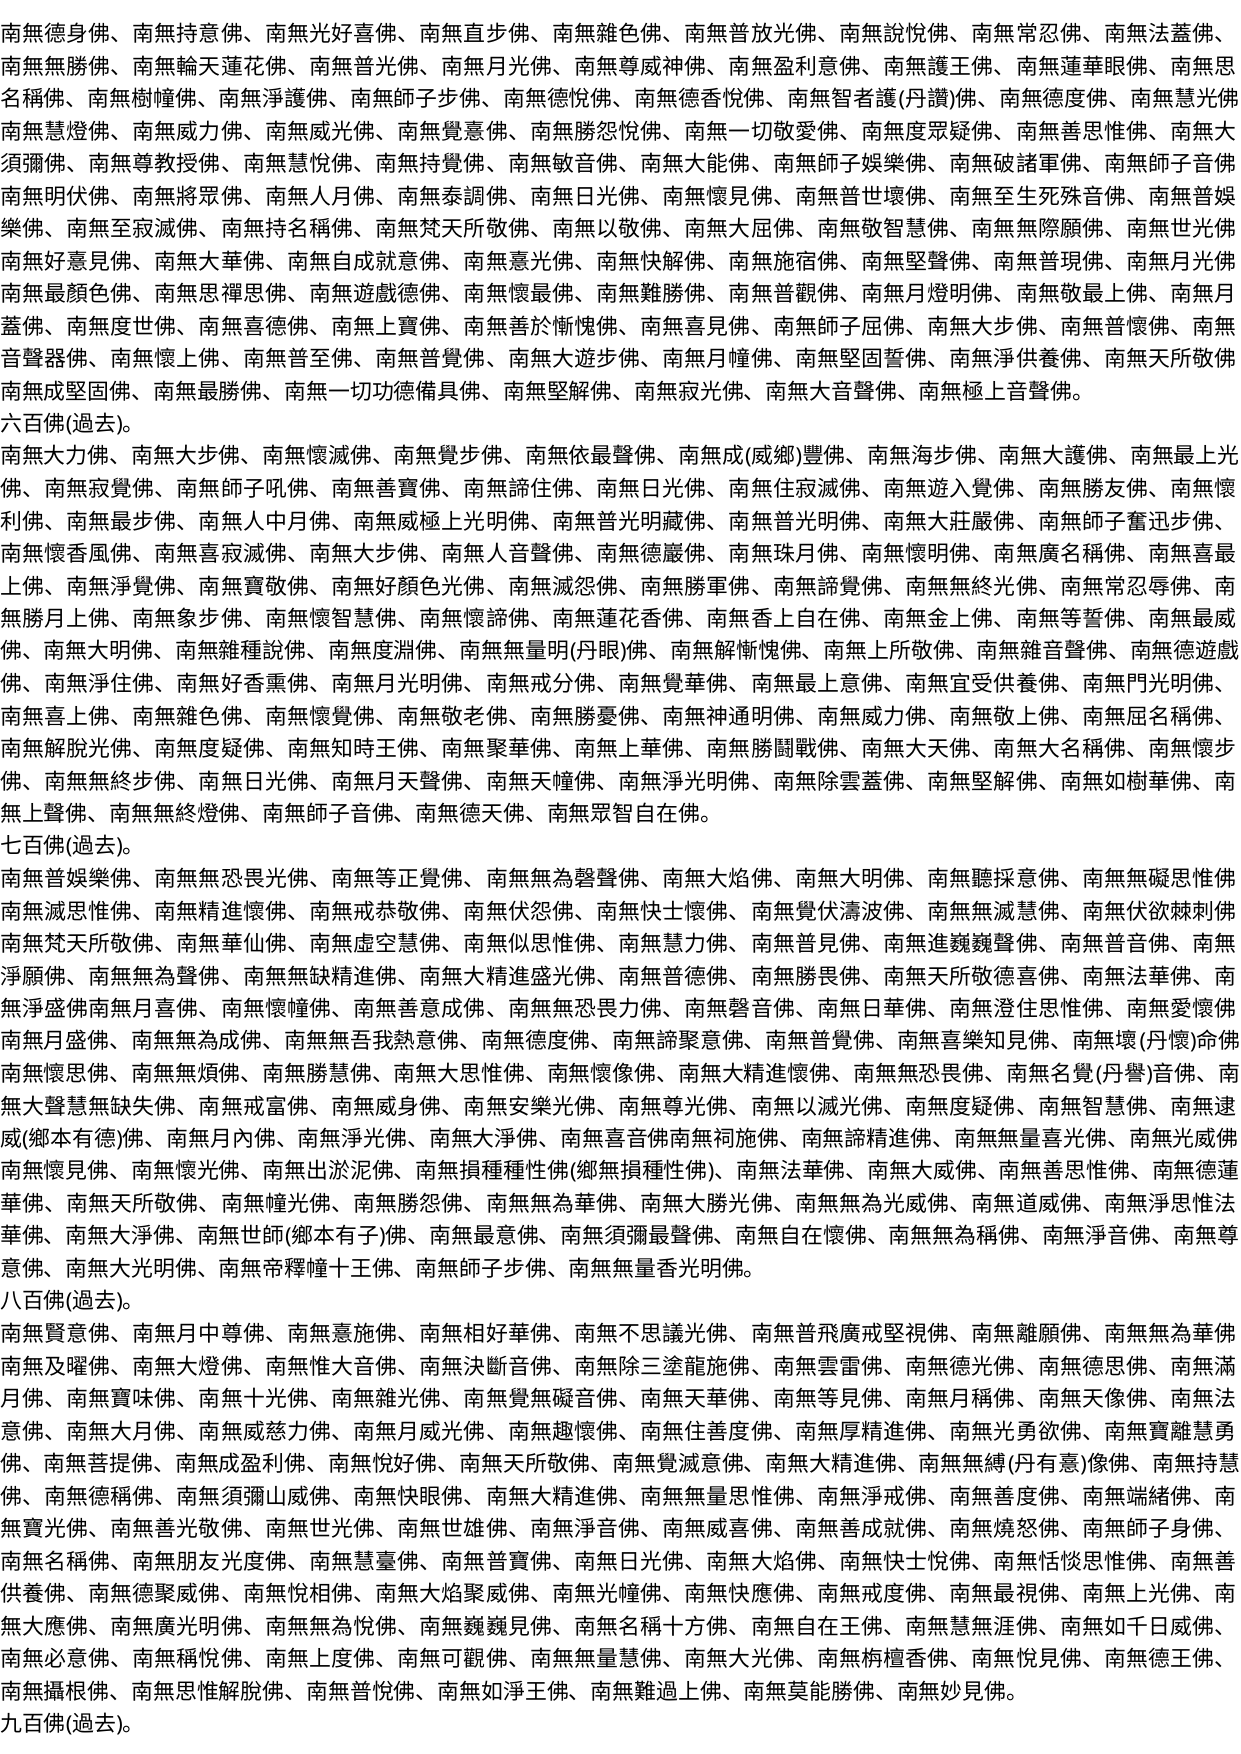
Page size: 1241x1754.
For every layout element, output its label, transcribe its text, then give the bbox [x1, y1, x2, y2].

text 七百佛(過去)。 [0, 828, 1240, 861]
text 南無德身佛、南無持意佛、南無光好喜佛、南無直步佛、南無雜色佛、南無普放光佛、南無說悅佛、南無常忍佛、南無法蓋佛、南無無勝佛、南無輪天蓮花佛、南無普光佛、南無月光佛、南無尊威神佛、南無盈利意佛、南無護王佛、南無蓮華眼佛、南無思名稱佛、南無樹幢佛、南無淨護佛、南無師子步佛、南無德悅佛、南無德香悅佛、南無智者護(丹讚)佛、南無德度佛、南無慧光佛、南無慧燈佛、南無威力佛、南無威光佛、南無覺憙佛、南無勝怨悅佛、南無一切敬愛佛、南無度眾疑佛、南無善思惟佛、南無大須彌佛、南無尊教授佛、南無慧悅佛、南無持覺佛、南無敏音佛、南無大能佛、南無師子娛樂佛、南無破諸軍佛、南無師子音佛、南無明伏佛、南無將眾佛、南無人月佛、南無泰調佛、南無日光佛、南無懷見佛、南無普世壞佛、南無至生死殊音佛、南無普娛樂佛、南無至寂滅佛、南無持名稱佛、南無梵天所敬佛、南無以敬佛、南無大屈佛、南無敬智慧佛、南無無際願佛、南無世光佛、南無好憙見佛、南無大華佛、南無自成就意佛、南無憙光佛、南無快解佛、南無施宿佛、南無堅聲佛、南無普現佛、南無月光佛、南無最顏色佛、南無思禪思佛、南無遊戲德佛、南無懷最佛、南無難勝佛、南無普觀佛、南無月燈明佛、南無敬最上佛、南無月蓋佛、南無度世佛、南無喜德佛、南無上寶佛、南無善於慚愧佛、南無喜見佛、南無師子屈佛、南無大步佛、南無普懷佛、南無音聲器佛、南無懷上佛、南無普至佛、南無普覺佛、南無大遊步佛、南無月幢佛、南無堅固誓佛、南無淨供養佛、南無天所敬佛、南無成堅固佛、南無最勝佛、南無一切功德備具佛、南無堅解佛、南無寂光佛、南無大音聲佛、南無極上音聲佛。 [0, 16, 1240, 406]
text 南無賢意佛、南無月中尊佛、南無憙施佛、南無相好華佛、南無不思議光佛、南無普飛廣戒堅視佛、南無離願佛、南無無為華佛、南無及曜佛、南無大燈佛、南無惟大音佛、南無決斷音佛、南無除三塗龍施佛、南無雲雷佛、南無德光佛、南無德思佛、南無滿月佛、南無寶味佛、南無十光佛、南無雜光佛、南無覺無礙音佛、南無天華佛、南無等見佛、南無月稱佛、南無天像佛、南無法意佛、南無大月佛、南無威慈力佛、南無月威光佛、南無趣懷佛、南無住善度佛、南無厚精進佛、南無光勇欲佛、南無寶離慧勇佛、南無菩提佛、南無成盈利佛、南無悅好佛、南無天所敬佛、南無覺滅意佛、南無大精進佛、南無無縛(丹有憙)像佛、南無持慧佛、南無德稱佛、南無須彌山威佛、南無快眼佛、南無大精進佛、南無無量思惟佛、南無淨戒佛、南無善度佛、南無端緒佛、南無寶光佛、南無善光敬佛、南無世光佛、南無世雄佛、南無淨音佛、南無威喜佛、南無善成就佛、南無燒怒佛、南無師子身佛、南無名稱佛、南無朋友光度佛、南無慧臺佛、南無普寶佛、南無日光佛、南無大焰佛、南無快士悅佛、南無恬惔思惟佛、南無善供養佛、南無德聚威佛、南無悅相佛、南無大焰聚威佛、南無光幢佛、南無快應佛、南無戒度佛、南無最視佛、南無上光佛、南無大應佛、南無廣光明佛、南無無為悅佛、南無巍巍見佛、南無名稱十方佛、南無自在王佛、南無慧無涯佛、南無如千日威佛、南無必意佛、南無稱悅佛、南無上度佛、南無可觀佛、南無無量慧佛、南無大光佛、南無栴檀香佛、南無悅見佛、南無德王佛、南無攝根佛、南無思惟解脫佛、南無普悅佛、南無如淨王佛、南無難過上佛、南無莫能勝佛、南無妙見佛。 [0, 1316, 1240, 1706]
text 八百佛(過去)。 [0, 1283, 1240, 1316]
text 南無大力佛、南無大步佛、南無懷滅佛、南無覺步佛、南無依最聲佛、南無成(威鄉)豐佛、南無海步佛、南無大護佛、南無最上光佛、南無寂覺佛、南無師子吼佛、南無善寶佛、南無諦住佛、南無日光佛、南無住寂滅佛、南無遊入覺佛、南無勝友佛、南無懷利佛、南無最步佛、南無人中月佛、南無威極上光明佛、南無普光明藏佛、南無普光明佛、南無大莊嚴佛、南無師子奮迅步佛、南無懷香風佛、南無喜寂滅佛、南無大步佛、南無人音聲佛、南無德巖佛、南無珠月佛、南無懷明佛、南無廣名稱佛、南無喜最上佛、南無淨覺佛、南無寶敬佛、南無好顏色光佛、南無滅怨佛、南無勝軍佛、南無諦覺佛、南無無終光佛、南無常忍辱佛、南無勝月上佛、南無象步佛、南無懷智慧佛、南無懷諦佛、南無蓮花香佛、南無香上自在佛、南無金上佛、南無等誓佛、南無最威佛、南無大明佛、南無雜種說佛、南無度淵佛、南無無量明(丹眼)佛、南無解慚愧佛、南無上所敬佛、南無雜音聲佛、南無德遊戲佛、南無淨住佛、南無好香熏佛、南無月光明佛、南無戒分佛、南無覺華佛、南無最上意佛、南無宜受供養佛、南無門光明佛、南無喜上佛、南無雜色佛、南無懷覺佛、南無敬老佛、南無勝憂佛、南無神通明佛、南無威力佛、南無敬上佛、南無屈名稱佛、南無解脫光佛、南無度疑佛、南無知時王佛、南無聚華佛、南無上華佛、南無勝鬪戰佛、南無大天佛、南無大名稱佛、南無懷步佛、南無無終步佛、南無日光佛、南無月天聲佛、南無天幢佛、南無淨光明佛、南無除雲蓋佛、南無堅解佛、南無如樹華佛、南無上聲佛、南無無終燈佛、南無師子音佛、南無德天佛、南無眾智自在佛。 [0, 438, 1240, 828]
text 六百佛(過去)。 [0, 406, 1240, 438]
text 九百佛(過去)。 [0, 1706, 1240, 1738]
text 南無普娛樂佛、南無無恐畏光佛、南無等正覺佛、南無無為磬聲佛、南無大焰佛、南無大明佛、南無聽採意佛、南無無礙思惟佛、南無滅思惟佛、南無精進懷佛、南無戒恭敬佛、南無伏怨佛、南無快士懷佛、南無覺伏濤波佛、南無無滅慧佛、南無伏欲棘刺佛、南無梵天所敬佛、南無華仙佛、南無虛空慧佛、南無似思惟佛、南無慧力佛、南無普見佛、南無進巍巍聲佛、南無普音佛、南無淨願佛、南無無為聲佛、南無無缺精進佛、南無大精進盛光佛、南無普德佛、南無勝畏佛、南無天所敬德喜佛、南無法華佛、南無淨盛佛南無月喜佛、南無懷幢佛、南無善意成佛、南無無恐畏力佛、南無磬音佛、南無日華佛、南無澄住思惟佛、南無愛懷佛、南無月盛佛、南無無為成佛、南無無吾我熱意佛、南無德度佛、南無諦聚意佛、南無普覺佛、南無喜樂知見佛、南無壞(丹懷)命佛、南無懷思佛、南無無煩佛、南無勝慧佛、南無大思惟佛、南無懷像佛、南無大精進懷佛、南無無恐畏佛、南無名覺(丹譽)音佛、南無大聲慧無缺失佛、南無戒富佛、南無威身佛、南無安樂光佛、南無尊光佛、南無以滅光佛、南無度疑佛、南無智慧佛、南無逮威(鄉本有德)佛、南無月內佛、南無淨光佛、南無大淨佛、南無喜音佛南無祠施佛、南無諦精進佛、南無無量喜光佛、南無光威佛、南無懷見佛、南無懷光佛、南無出淤泥佛、南無損種種性佛(鄉無損種性佛)、南無法華佛、南無大威佛、南無善思惟佛、南無德蓮華佛、南無天所敬佛、南無幢光佛、南無勝怨佛、南無無為華佛、南無大勝光佛、南無無為光威佛、南無道威佛、南無淨思惟法華佛、南無大淨佛、南無世師(鄉本有子)佛、南無最意佛、南無須彌最聲佛、南無自在懷佛、南無無為稱佛、南無淨音佛、南無尊意佛、南無大光明佛、南無帝釋幢十王佛、南無師子步佛、南無無量香光明佛。 [0, 861, 1240, 1283]
